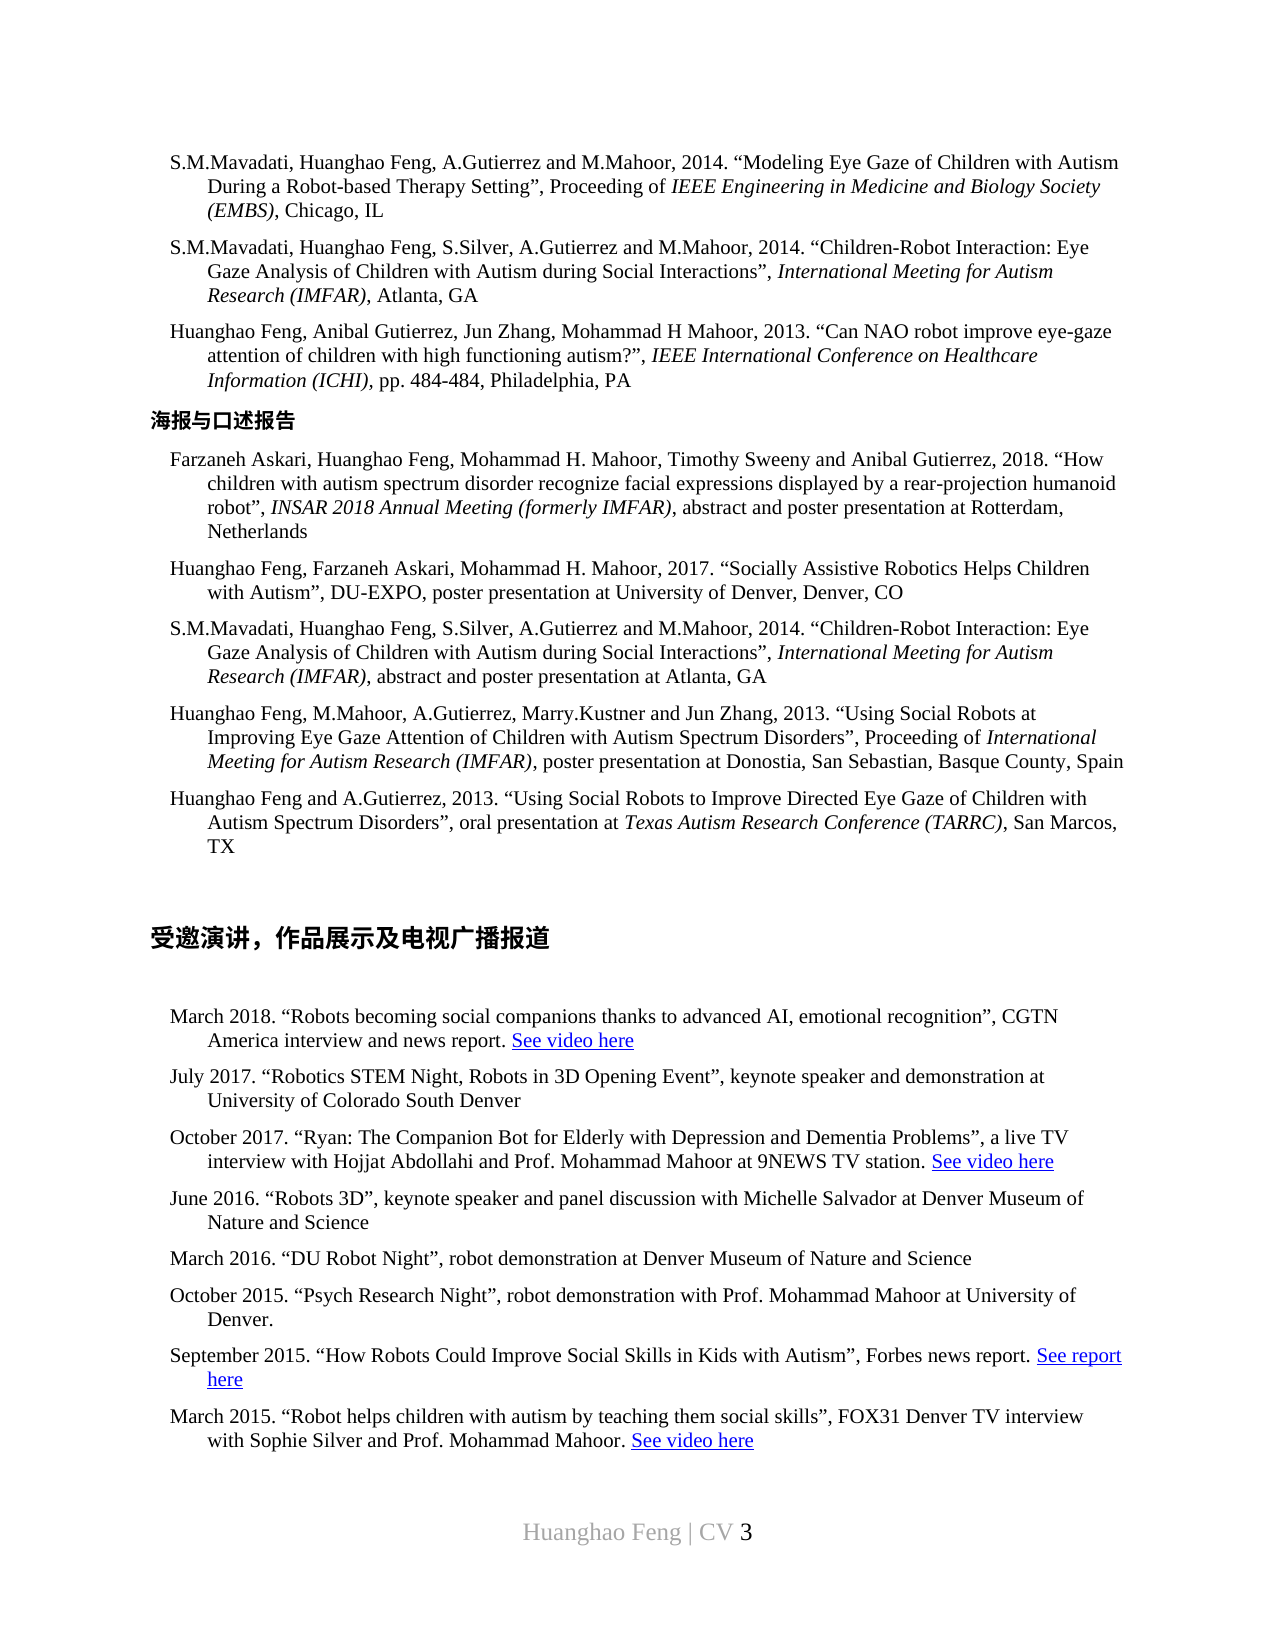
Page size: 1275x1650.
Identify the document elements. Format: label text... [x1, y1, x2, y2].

text March 2016. “DU Robot Night”, robot demonstration at Denver Museum of Nature and Science [169, 1246, 1125, 1270]
text June 2016. “Robots 3D”, keynote speaker and panel discussion with Michelle Salvador at Denver Museum of Nature and Science [169, 1186, 1125, 1234]
text S.M.Mavadati, Huanghao Feng, S.Silver, A.Gutierrez and M.Mahoor, 2014. “Children-Robot Interaction: Eye Gaze Analysis of Children with Autism during Social Interactions”, International Meeting for Autism Research (IMFAR), Atlanta, GA [169, 235, 1125, 307]
text March 2018. “Robots becoming social companions thanks to advanced AI, emotional recognition”, CGTN America interview and news report. See video here [169, 1004, 1125, 1052]
text September 2015. “How Robots Could Improve Social Skills in Kids with Autism”, Forbes news report. See report here [169, 1343, 1125, 1391]
text Huanghao Feng and A.Gutierrez, 2013. “Using Social Robots to Improve Directed Eye Gaze of Children with Autism Spectrum Disorders”, oral presentation at Texas Autism Research Conference (TARRC), San Marcos, TX [169, 786, 1125, 858]
text July 2017. “Robotics STEM Night, Robots in 3D Opening Event”, keynote speaker and demonstration at University of Colorado South Denver [169, 1064, 1125, 1112]
text October 2017. “Ryan: The Companion Bot for Elderly with Depression and Dementia Problems”, a live TV interview with Hojjat Abdollahi and Prof. Mohammad Mahoor at 9NEWS TV station. See video here [169, 1125, 1125, 1173]
text S.M.Mavadati, Huanghao Feng, A.Gutierrez and M.Mahoor, 2014. “Modeling Eye Gaze of Children with Autism During a Robot-based Therapy Setting”, Proceeding of IEEE Engineering in Medicine and Biology Society (EMBS), Chicago, IL [169, 150, 1125, 222]
text Huanghao Feng, Farzaneh Askari, Mohammad H. Mahoor, 2017. “Socially Assistive Robotics Helps Children with Autism”, DU-EXPO, poster presentation at University of Denver, Denver, CO [169, 556, 1125, 604]
text October 2015. “Psych Research Night”, robot demonstration with Prof. Mohammad Mahoor at University of Denver. [169, 1283, 1125, 1331]
text Huanghao Feng, Anibal Gutierrez, Jun Zhang, Mohammad H Mahoor, 2013. “Can NAO robot improve eye-gaze attention of children with high functioning autism?”, IEEE International Conference on Healthcare Information (ICHI), pp. 484-484, Philadelphia, PA [169, 319, 1125, 392]
text 海报与口述报告 [150, 404, 1125, 434]
text 受邀演讲，作品展示及电视广播报道 [150, 918, 1125, 954]
text S.M.Mavadati, Huanghao Feng, S.Silver, A.Gutierrez and M.Mahoor, 2014. “Children-Robot Interaction: Eye Gaze Analysis of Children with Autism during Social Interactions”, International Meeting for Autism Research (IMFAR), abstract and poster presentation at Atlanta, GA [169, 616, 1125, 688]
text Farzaneh Askari, Huanghao Feng, Mohammad H. Mahoor, Timothy Sweeny and Anibal Gutierrez, 2018. “How children with autism spectrum disorder recognize facial expressions displayed by a rear-projection humanoid robot”, INSAR 2018 Annual Meeting (formerly IMFAR), abstract and poster presentation at Rotterdam, Netherlands [169, 447, 1125, 543]
text Huanghao Feng, M.Mahoor, A.Gutierrez, Marry.Kustner and Jun Zhang, 2013. “Using Social Robots at Improving Eye Gaze Attention of Children with Autism Spectrum Disorders”, Proceeding of International Meeting for Autism Research (IMFAR), poster presentation at Donostia, San Sebastian, Basque County, Spain [169, 701, 1125, 773]
